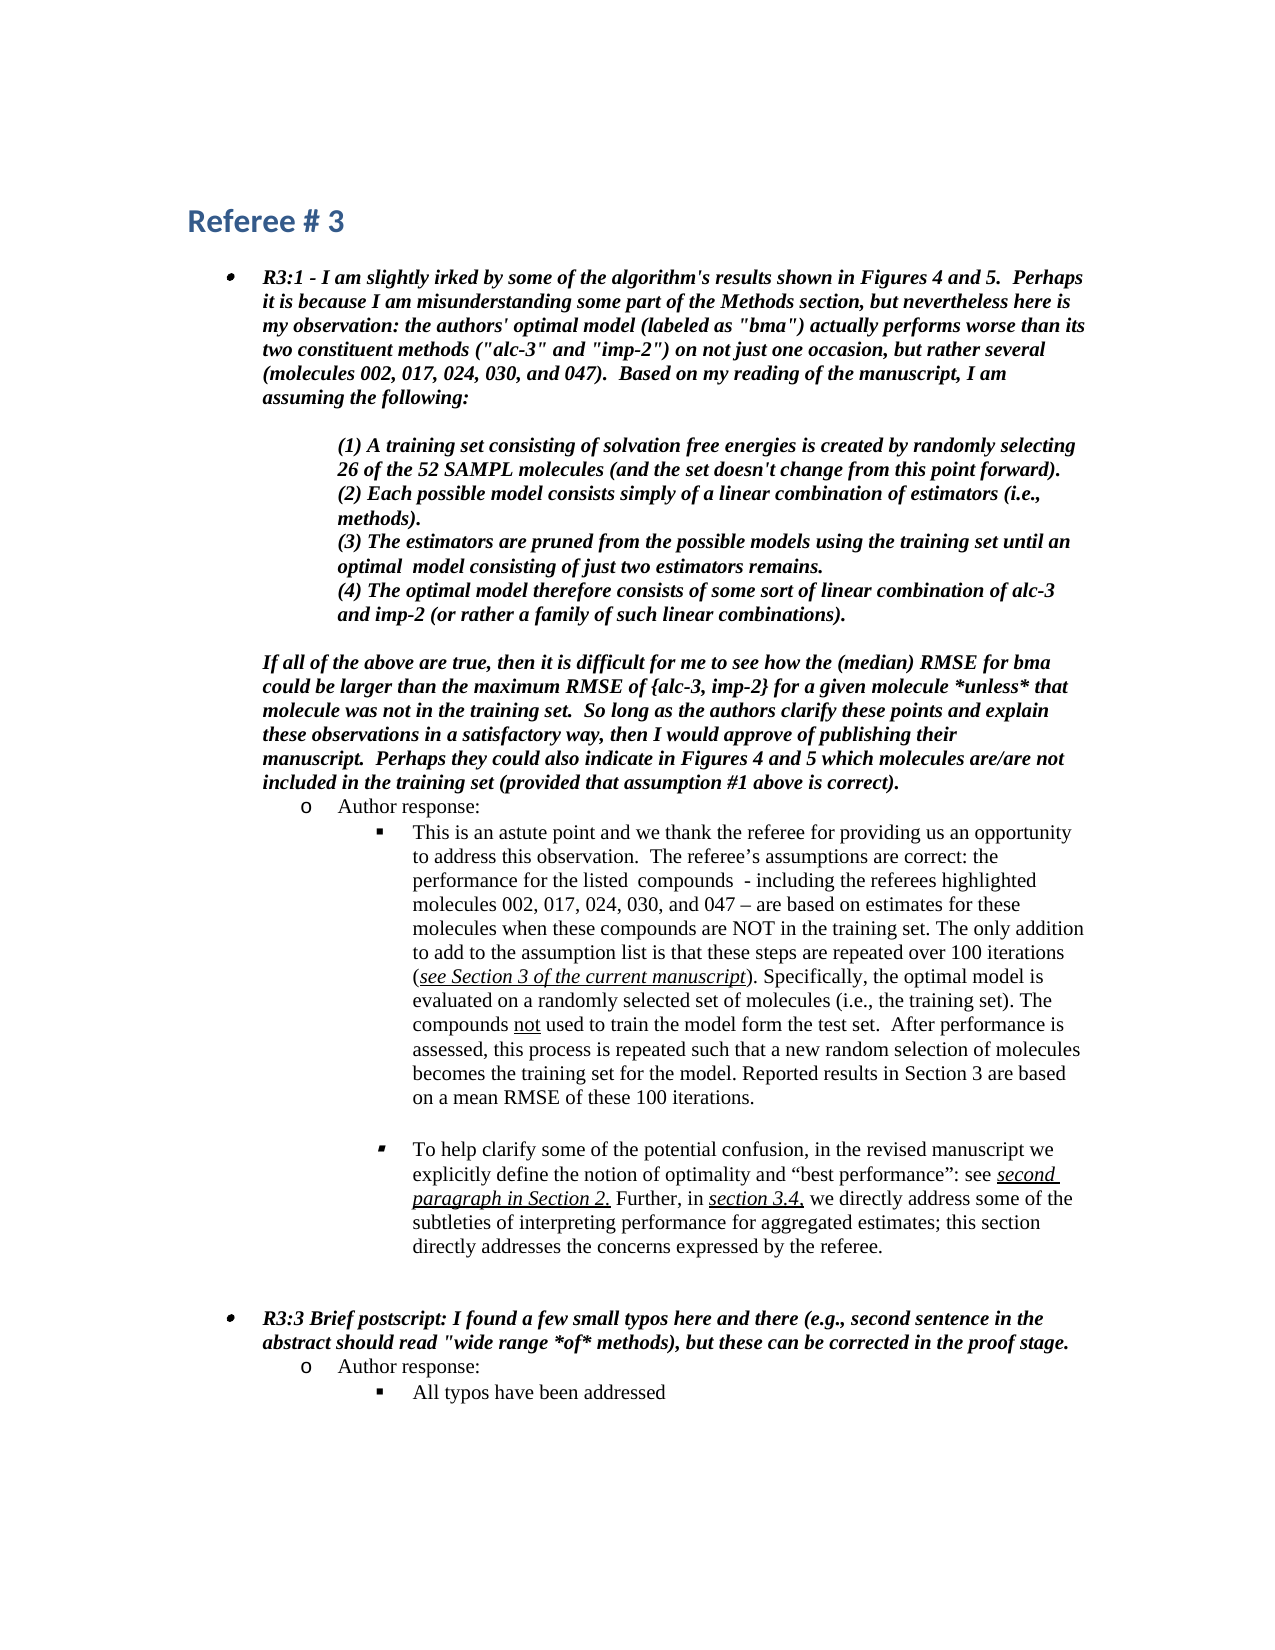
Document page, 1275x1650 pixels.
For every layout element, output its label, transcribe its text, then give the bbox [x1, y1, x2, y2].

text (2) Each possible model consists simply of a linear combination of estimators (i.e., methods). [262, 481, 1087, 529]
subtitle Referee # 3 [187, 200, 1087, 241]
list R3:1 - I am slightly irked by some of the algorithm's results shown in Figures 4 and 5. Perhaps it is because I am misunderstanding some part of the Methods section, but nevertheless here is my observation: the authors' optimal model (labeled as "bma") actually performs worse than its two constituent methods ("alc-3" and "imp-2") on not just one occasion, but rather several (molecules 002, 017, 024, 030, and 047). Based on my reading of the manuscript, I am assuming the following: [225, 265, 1087, 409]
list Author response: [300, 794, 1087, 820]
list To help clarify some of the potential confusion, in the revised manuscript we explicitly define the notion of optimality and “best performance”: see second paragraph in Section 2. Further, in section 3.4, we directly address some of the subtleties of interpreting performance for aggregated estimates; this section directly addresses the concerns expressed by the referee. [375, 1137, 1087, 1258]
list Author response: [300, 1354, 1087, 1380]
list All typos have been addressed [375, 1380, 1087, 1404]
text If all of the above are true, then it is difficult for me to see how the (median) RMSE for bma could be larger than the maximum RMSE of {alc-3, imp-2} for a given molecule *unless* that molecule was not in the training set. So long as the authors clarify these points and explain these observations in a satisfactory way, then I would approve of publishing their manuscript. Perhaps they could also indicate in Figures 4 and 5 which molecules are/are not included in the training set (provided that assumption #1 above is correct). [262, 650, 1087, 794]
text (3) The estimators are pruned from the possible models using the training set until an optimal model consisting of just two estimators remains. [262, 529, 1087, 578]
list This is an astute point and we thank the referee for providing us an opportunity to address this observation. The referee’s assumptions are correct: the performance for the listed compounds - including the referees highlighted molecules 002, 017, 024, 030, and 047 – are based on estimates for these molecules when these compounds are NOT in the training set. The only addition to add to the assumption list is that these steps are repeated over 100 iterations (see Section 3 of the current manuscript). Specifically, the optimal model is evaluated on a randomly selected set of molecules (i.e., the training set). The compounds not used to train the model form the test set. After performance is assessed, this process is repeated such that a new random selection of molecules becomes the training set for the model. Reported results in Section 3 are based on a mean RMSE of these 100 iterations. [375, 820, 1087, 1109]
text (4) The optimal model therefore consists of some sort of linear combination of alc-3 and imp-2 (or rather a family of such linear combinations). [262, 578, 1087, 626]
list R3:3 Brief postscript: I found a few small typos here and there (e.g., second sentence in the abstract should read "wide range *of* methods), but these can be corrected in the proof stage. [225, 1306, 1087, 1354]
text (1) A training set consisting of solvation free energies is created by randomly selecting 26 of the 52 SAMPL molecules (and the set doesn't change from this point forward). [262, 433, 1087, 481]
